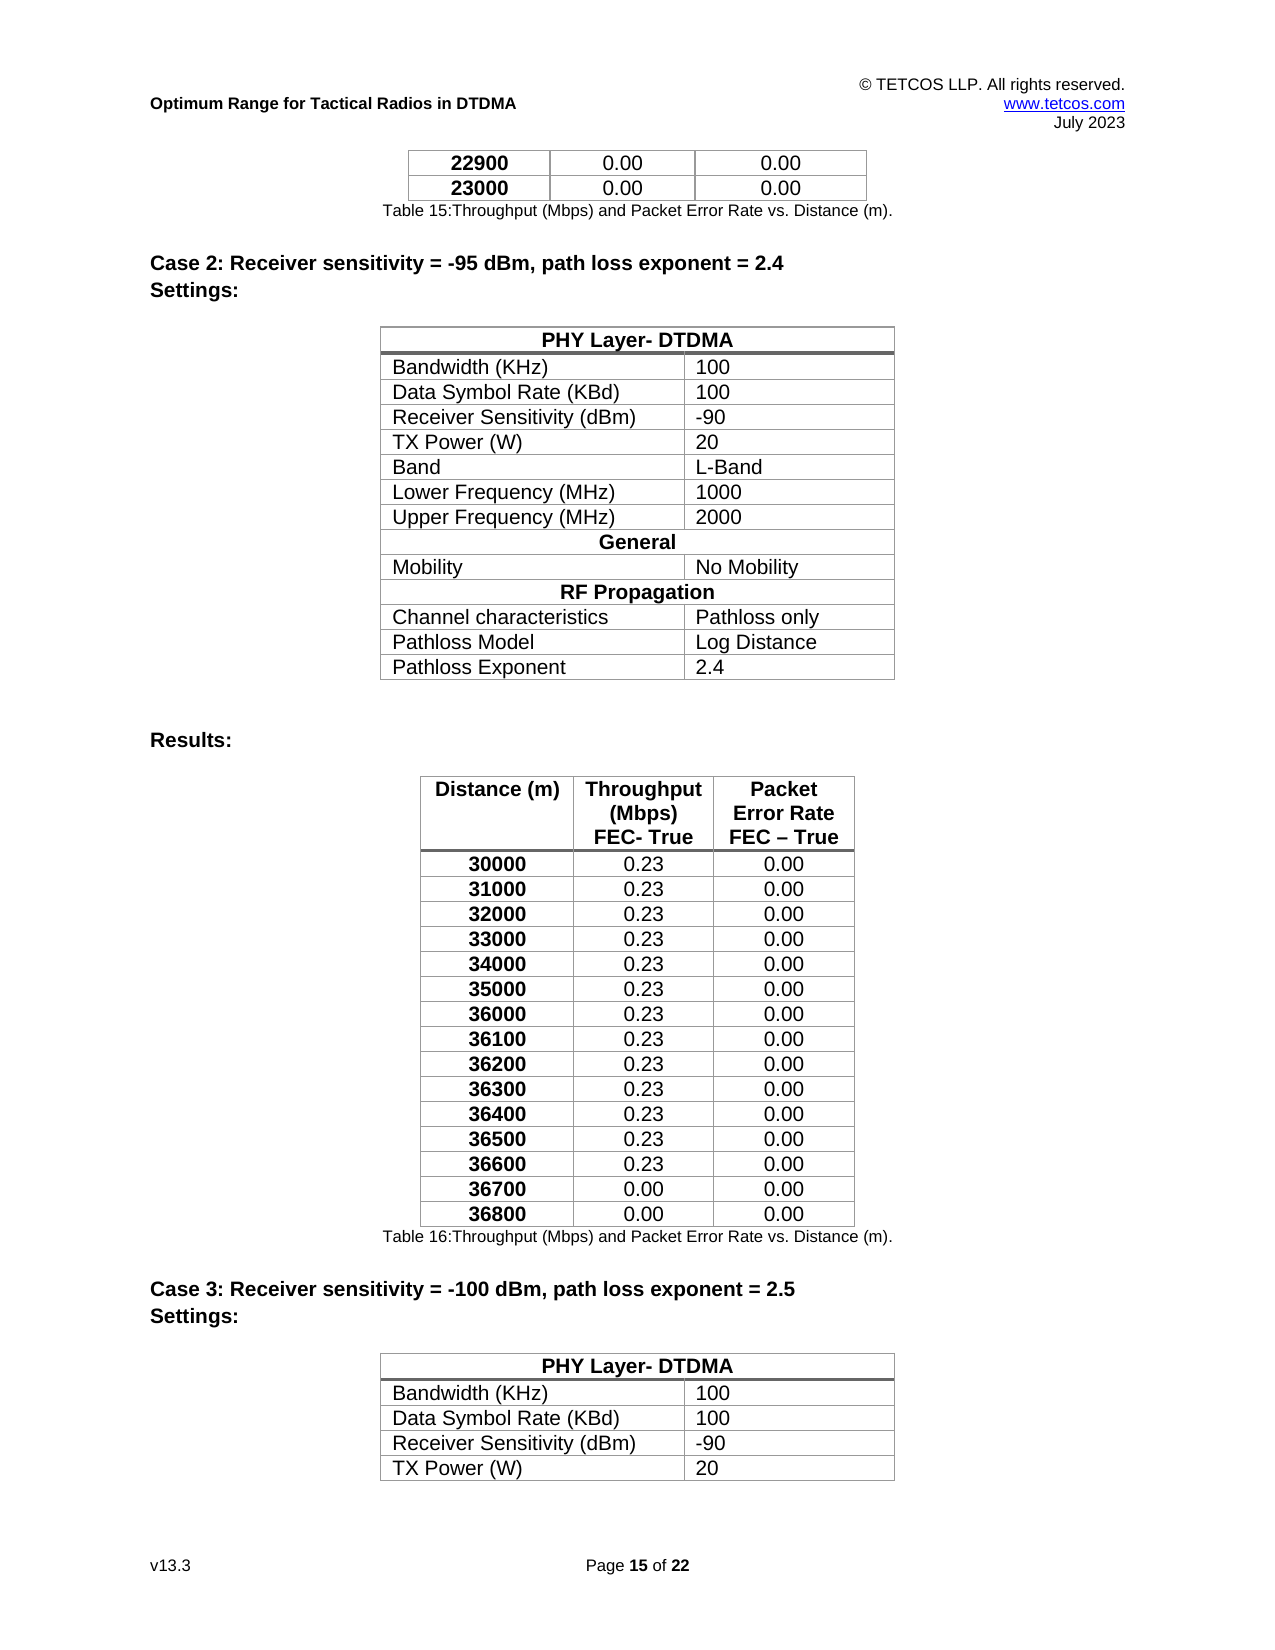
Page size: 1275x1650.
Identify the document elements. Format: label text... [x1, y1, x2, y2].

table_cell 23000 [409, 176, 549, 200]
table_cell Pathloss only [685, 605, 894, 628]
table_cell 0.00 [714, 852, 854, 876]
table_cell 0.00 [714, 977, 854, 1001]
table_cell 34000 [421, 952, 573, 976]
table_cell 2000 [685, 505, 894, 528]
table_cell 0.23 [574, 1027, 713, 1051]
table_cell 36100 [421, 1027, 573, 1051]
table_cell 0.23 [574, 852, 713, 876]
table_cell No Mobility [685, 555, 894, 578]
table_cell 100 [685, 380, 894, 403]
table_cell Upper Frequency (MHz) [381, 505, 684, 528]
table_cell 0.23 [574, 1102, 713, 1126]
table_header Distance (m) [421, 777, 573, 849]
table_cell RF Propagation [381, 580, 894, 603]
table_cell 0.23 [574, 927, 713, 951]
table_cell 32000 [421, 902, 573, 926]
table_cell Data Symbol Rate (KBd) [381, 380, 684, 403]
table_cell 0.00 [551, 151, 694, 175]
table_cell 36500 [421, 1127, 573, 1151]
text Table 15:Throughput (Mbps) and Packet Error Rate vs. Distance (m). [150, 201, 1125, 220]
table_cell Data Symbol Rate (KBd) [381, 1406, 684, 1430]
table_cell 0.23 [574, 877, 713, 901]
table_cell 0.00 [714, 1177, 854, 1201]
table_cell General [381, 530, 894, 553]
table_cell 20 [685, 430, 894, 453]
table_cell 0.23 [574, 952, 713, 976]
table_cell 22900 [409, 151, 549, 175]
table_header Packet Error Rate FEC – True [714, 777, 854, 849]
table_cell 0.23 [574, 1002, 713, 1026]
table_cell 0.23 [574, 902, 713, 926]
table_cell 20 [685, 1456, 894, 1480]
table_header Throughput (Mbps) FEC- True [574, 777, 713, 849]
table_cell Lower Frequency (MHz) [381, 480, 684, 503]
table_cell 0.00 [714, 1002, 854, 1026]
table_header PHY Layer- DTDMA [381, 328, 894, 351]
table_cell 0.00 [714, 1127, 854, 1151]
table_cell 36700 [421, 1177, 573, 1201]
table_cell Pathloss Exponent [381, 655, 684, 678]
table_cell 0.00 [714, 902, 854, 926]
table_cell 36000 [421, 1002, 573, 1026]
table_cell Mobility [381, 555, 684, 578]
table_cell Bandwidth (KHz) [381, 355, 684, 378]
table_cell Band [381, 455, 684, 478]
table_cell TX Power (W) [381, 430, 684, 453]
table_cell 0.00 [696, 151, 866, 175]
table_cell 100 [685, 1406, 894, 1430]
table_cell 36300 [421, 1077, 573, 1101]
text Settings: [150, 1304, 1125, 1328]
table_cell 31000 [421, 877, 573, 901]
table_cell 100 [685, 355, 894, 378]
table_cell 30000 [421, 852, 573, 876]
table_cell 33000 [421, 927, 573, 951]
table_cell 0.23 [574, 1152, 713, 1176]
table_cell Channel characteristics [381, 605, 684, 628]
table_cell 0.00 [714, 952, 854, 976]
table_cell Pathloss Model [381, 630, 684, 653]
table_cell 0.00 [551, 176, 694, 200]
table_cell 0.23 [574, 1077, 713, 1101]
table_cell 0.23 [574, 1052, 713, 1076]
table_cell Receiver Sensitivity (dBm) [381, 405, 684, 428]
table_cell 36200 [421, 1052, 573, 1076]
table_cell 0.23 [574, 1127, 713, 1151]
table_cell 0.00 [714, 877, 854, 901]
table_cell 35000 [421, 977, 573, 1001]
table_cell 100 [685, 1381, 894, 1405]
table_cell 0.00 [714, 1202, 854, 1226]
table_header PHY Layer- DTDMA [381, 1354, 894, 1378]
table_cell 0.00 [714, 1027, 854, 1051]
table_cell Log Distance [685, 630, 894, 653]
text Results: [150, 728, 1125, 752]
table_cell 0.00 [714, 1052, 854, 1076]
table_cell 0.00 [714, 1152, 854, 1176]
table_cell TX Power (W) [381, 1456, 684, 1480]
table_cell 2.4 [685, 655, 894, 678]
table_cell 0.00 [574, 1177, 713, 1201]
table_cell 0.00 [714, 1102, 854, 1126]
subtitle Case 3: Receiver sensitivity = -100 dBm, path loss exponent = 2.5 [150, 1277, 1125, 1301]
table_cell 1000 [685, 480, 894, 503]
table_cell 36600 [421, 1152, 573, 1176]
table_cell 36400 [421, 1102, 573, 1126]
text Table 16:Throughput (Mbps) and Packet Error Rate vs. Distance (m). [150, 1227, 1125, 1246]
text Settings: [150, 278, 1125, 302]
table_cell Bandwidth (KHz) [381, 1381, 684, 1405]
table_cell Receiver Sensitivity (dBm) [381, 1431, 684, 1455]
table_cell 0.00 [714, 1077, 854, 1101]
table_cell 0.00 [714, 927, 854, 951]
table_cell 0.00 [574, 1202, 713, 1226]
table_cell -90 [685, 1431, 894, 1455]
table_cell 0.00 [696, 176, 866, 200]
table_cell 36800 [421, 1202, 573, 1226]
table_cell 0.23 [574, 977, 713, 1001]
table_cell L-Band [685, 455, 894, 478]
table_cell -90 [685, 405, 894, 428]
subtitle Case 2: Receiver sensitivity = -95 dBm, path loss exponent = 2.4 [150, 251, 1125, 274]
